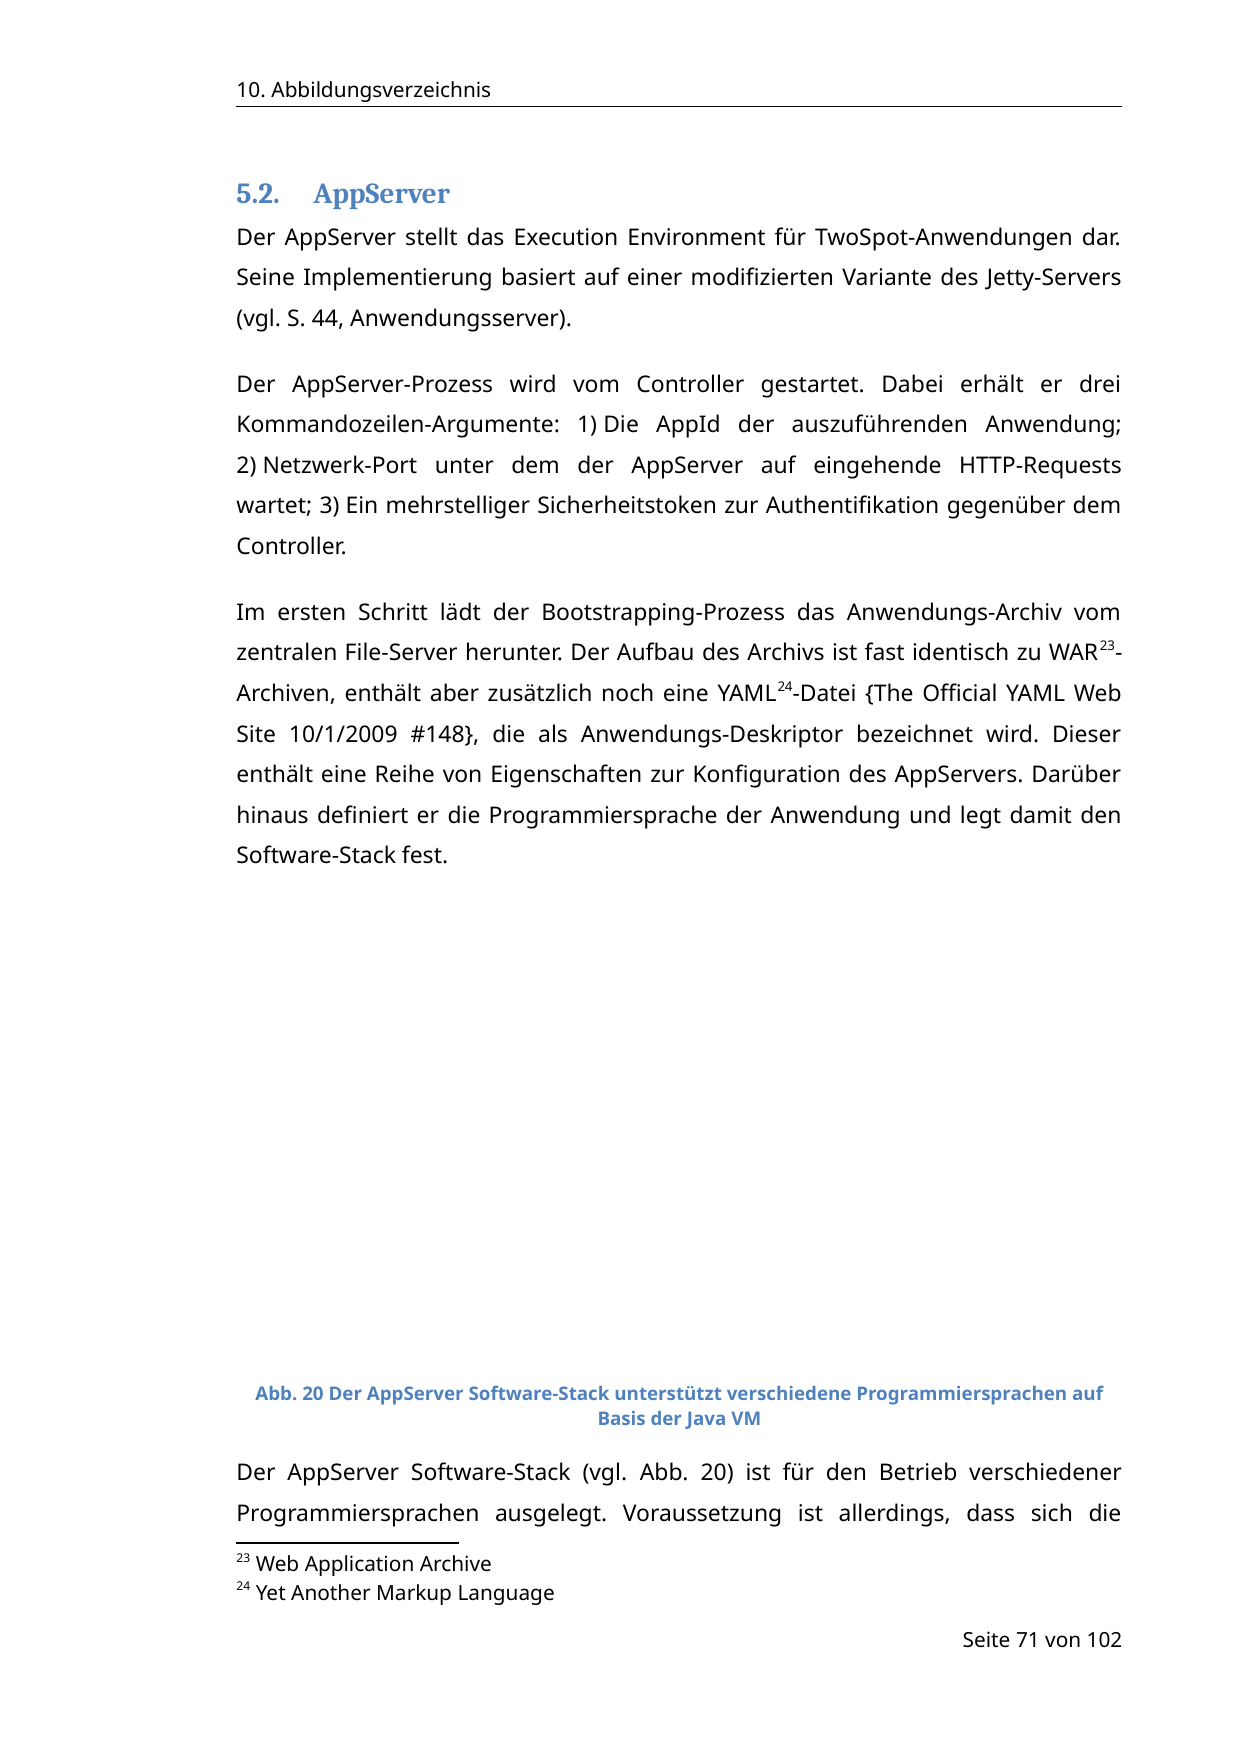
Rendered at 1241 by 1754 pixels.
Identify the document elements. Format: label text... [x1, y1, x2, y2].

text Der AppServer stellt das Execution Environment für TwoSpot-Anwendungen dar. Seine Implementierung basiert auf einer modifizierten Variante des Jetty-Servers (vgl. S. 40, Anwendungsserver). [236, 221, 1122, 333]
text Der AppServer-Prozess wird vom Controller gestartet. Dabei erhält er drei Kommandozeilen-Argumente: 1) Die AppId der auszuführenden Anwendung; 2) Netzwerk-Port unter dem der AppServer auf eingehende HTTP-Requests wartet; 3) Ein mehrstelliger Sicherheitstoken zur Authentifikation gegenüber dem Controller. [236, 368, 1122, 561]
text Im ersten Schritt lädt der Bootstrapping-Prozess das Anwendungs-Archiv vom zentralen File-Server herunter. Der Aufbau des Archivs ist fast identisch zu WAR-Archiven, enthält aber zusätzlich noch eine YAML-Datei {The Official YAML Web Site 10/1/2009 #148}, die als Anwendungs-Deskriptor bezeichnet wird. Dieser enthält eine Reihe von Eigenschaften zur Konfiguration des AppServers. Darüber hinaus definiert er die Programmiersprache der Anwendung und legt damit den Software-Stack fest. [236, 596, 1122, 871]
text Abb. 20 Der AppServer Software-Stack unterstützt verschiedene Programmiersprachen auf Basis der Java VM [236, 1380, 1122, 1431]
subtitle AppServer [236, 177, 1122, 211]
